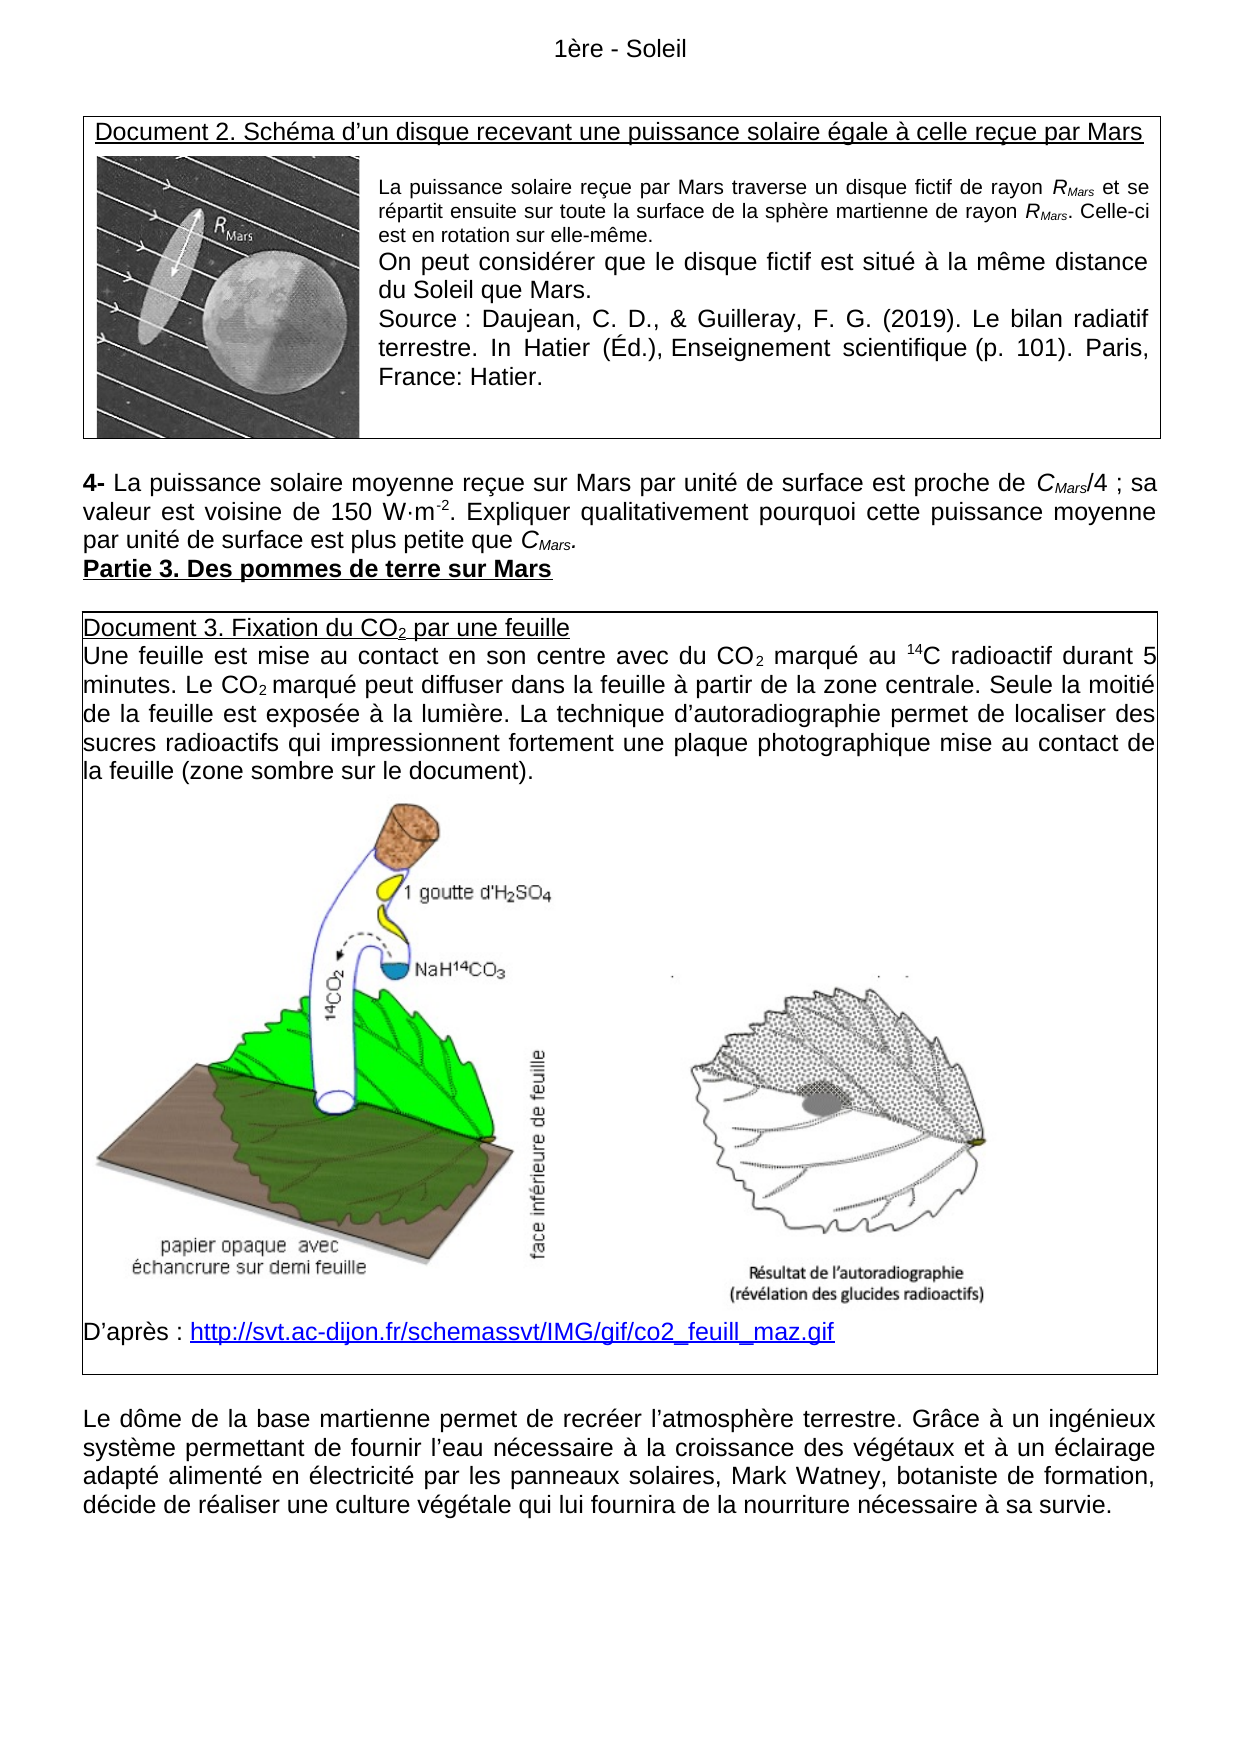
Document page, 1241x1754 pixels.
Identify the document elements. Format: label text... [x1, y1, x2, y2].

text Partie 3. Des pommes de terre sur Mars [83, 554, 1157, 583]
text Le dôme de la base martienne permet de recréer l’atmosphère terrestre. Grâce à un ingénieux système permettant de fournir l’eau nécessaire à la croissance des végétaux et à un éclairage adapté alimenté en électricité par les panneaux solaires, Mark Watney, botaniste de formation, décide de réaliser une culture végétale qui lui fournira de la nourriture nécessaire à sa survie. [83, 1404, 1157, 1519]
table_header Document 2. Schéma d’un disque recevant une puissance solaire égale à celle reçue par Mars La puissance solaire reçue par Mars traverse un disque fictif de rayon RMars et se répartit ensuite sur toute la surface de la sphère martienne de rayon RMars. Celle-ci est en rotation sur elle-même. On peut considérer que le disque fictif est situé à la même distance du Soleil que Mars. Source : Daujean, C. D., & Guilleray, F. G. (2019). Le bilan radiatif terrestre. In Hatier (Éd.), Enseignement scientifique (p. 101). Paris, France: Hatier. [84, 117, 1160, 438]
text Une feuille est mise au contact en son centre avec du CO2 marqué au 14C radioactif durant 5 minutes. Le CO2 marqué peut diffuser dans la feuille à partir de la zone centrale. Seule la moitié de la feuille est exposée à la lumière. La technique d’autoradiographie permet de localiser des sucres radioactifs qui impressionnent fortement une plaque photographique mise au contact de la feuille (zone sombre sur le document). [83, 641, 1157, 785]
text Document 3. Fixation du CO2 par une feuille [83, 613, 1157, 641]
picture [83, 785, 1028, 1317]
picture [96, 156, 360, 438]
text D’après : http://svt.ac-dijon.fr/schemassvt/IMG/gif/co2_feuill_maz.gif [83, 1317, 1157, 1345]
text 4- La puissance solaire moyenne reçue sur Mars par unité de surface est proche de CMars/4 ; sa valeur est voisine de 150 W·m-2. Expliquer qualitativement pourquoi cette puissance moyenne par unité de surface est plus petite que CMars. [83, 468, 1157, 554]
